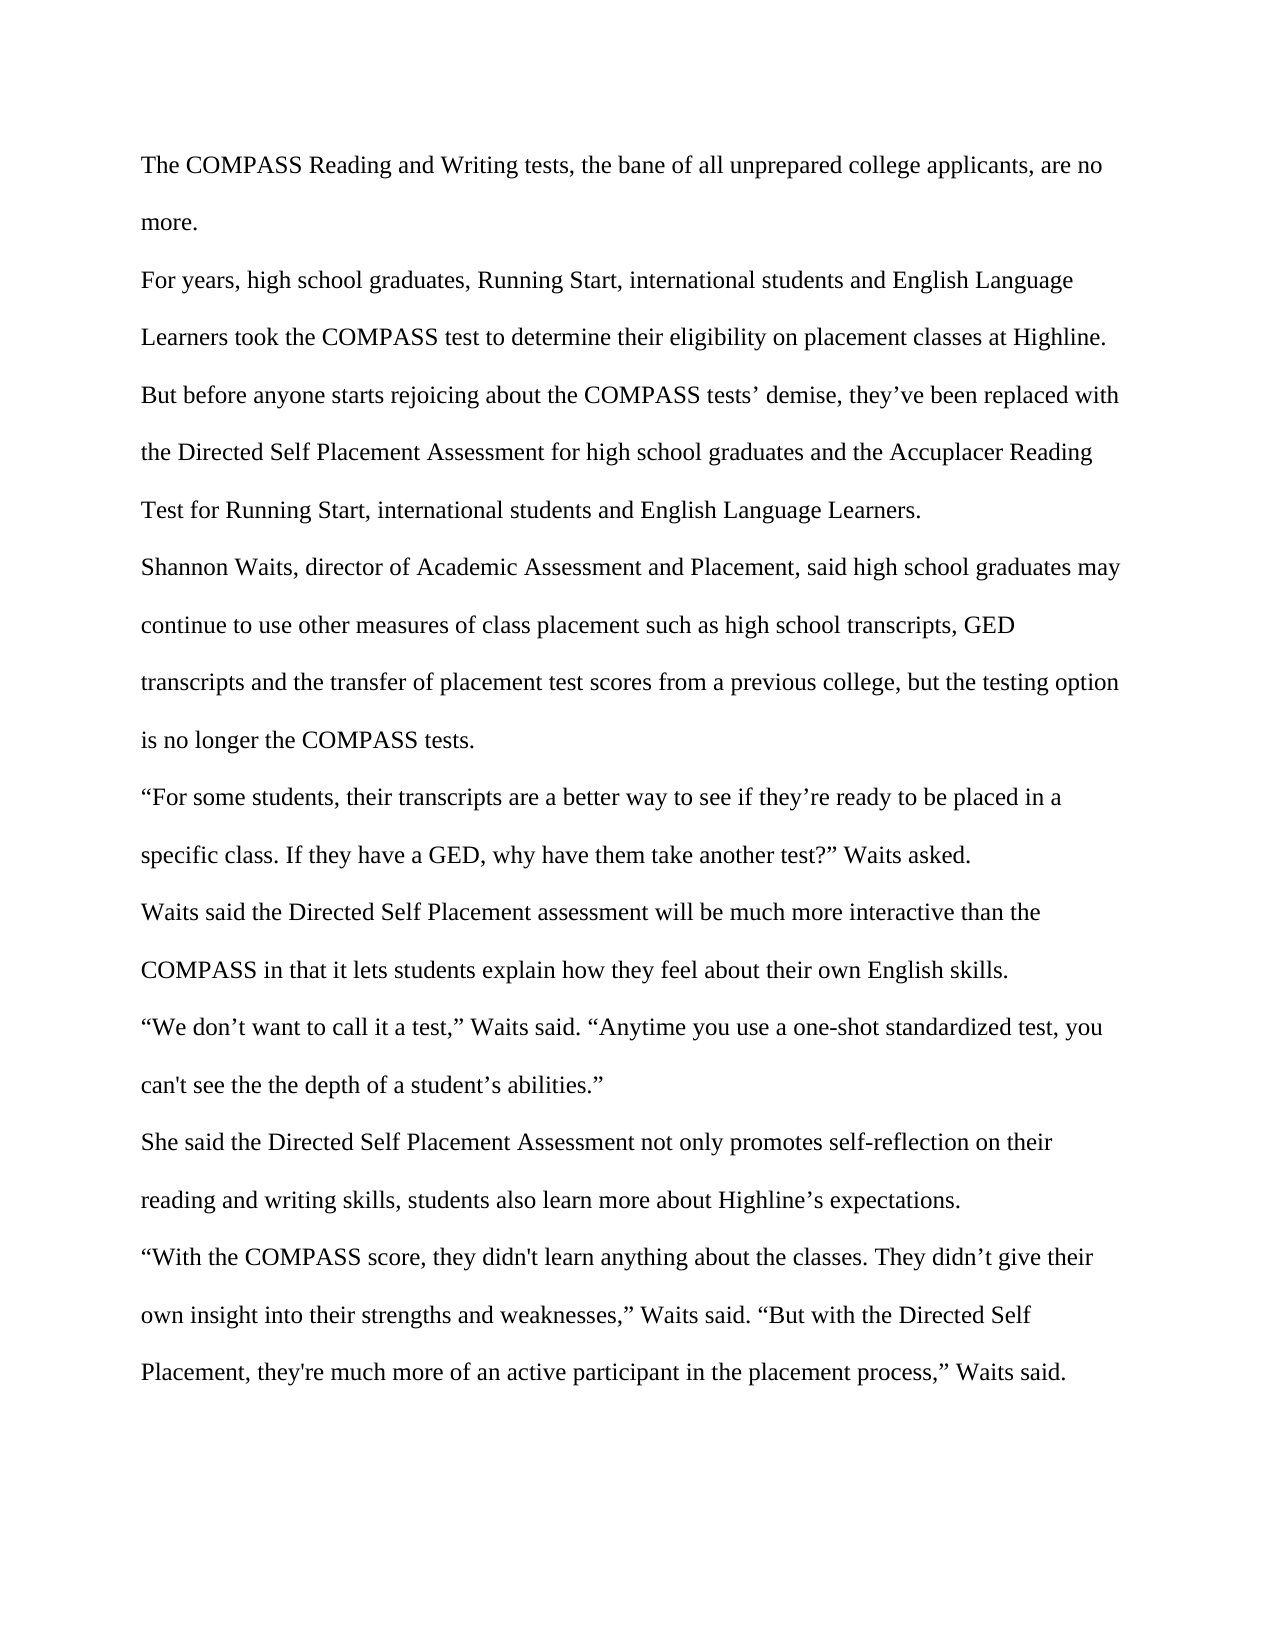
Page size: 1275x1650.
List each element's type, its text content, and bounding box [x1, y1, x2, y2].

text Waits said the Directed Self Placement assessment will be much more interactive than the COMPASS in that it lets students explain how they feel about their own English skills. [141, 897, 1125, 984]
text “With the COMPASS score, they didn't learn anything about the classes. They didn’t give their own insight into their strengths and weaknesses,” Waits said. “But with the Directed Self Placement, they're much more of an active participant in the placement process,” Waits said. [141, 1242, 1125, 1386]
text The COMPASS Reading and Writing tests, the bane of all unprepared college applicants, are no more. [141, 150, 1125, 236]
text She said the Directed Self Placement Assessment not only promotes self-reflection on their reading and writing skills, students also learn more about Highline’s expectations. [141, 1127, 1125, 1214]
text But before anyone starts rejoicing about the COMPASS tests’ demise, they’ve been replaced with the Directed Self Placement Assessment for high school graduates and the Accuplacer Reading Test for Running Start, international students and English Language Learners. [141, 380, 1125, 524]
text “For some students, their transcripts are a better way to see if they’re ready to be placed in a specific class. If they have a GED, why have them take another test?” Waits asked. [141, 782, 1125, 869]
text “We don’t want to call it a test,” Waits said. “Anytime you use a one-shot standardized test, you can't see the the depth of a student’s abilities.” [141, 1012, 1125, 1099]
text Shannon Waits, director of Academic Assessment and Placement, said high school graduates may continue to use other measures of class placement such as high school transcripts, GED transcripts and the transfer of placement test scores from a previous college, but the testing option is no longer the COMPASS tests. [141, 552, 1125, 754]
text For years, high school graduates, Running Start, international students and English Language Learners took the COMPASS test to determine their eligibility on placement classes at Highline. [141, 265, 1125, 351]
